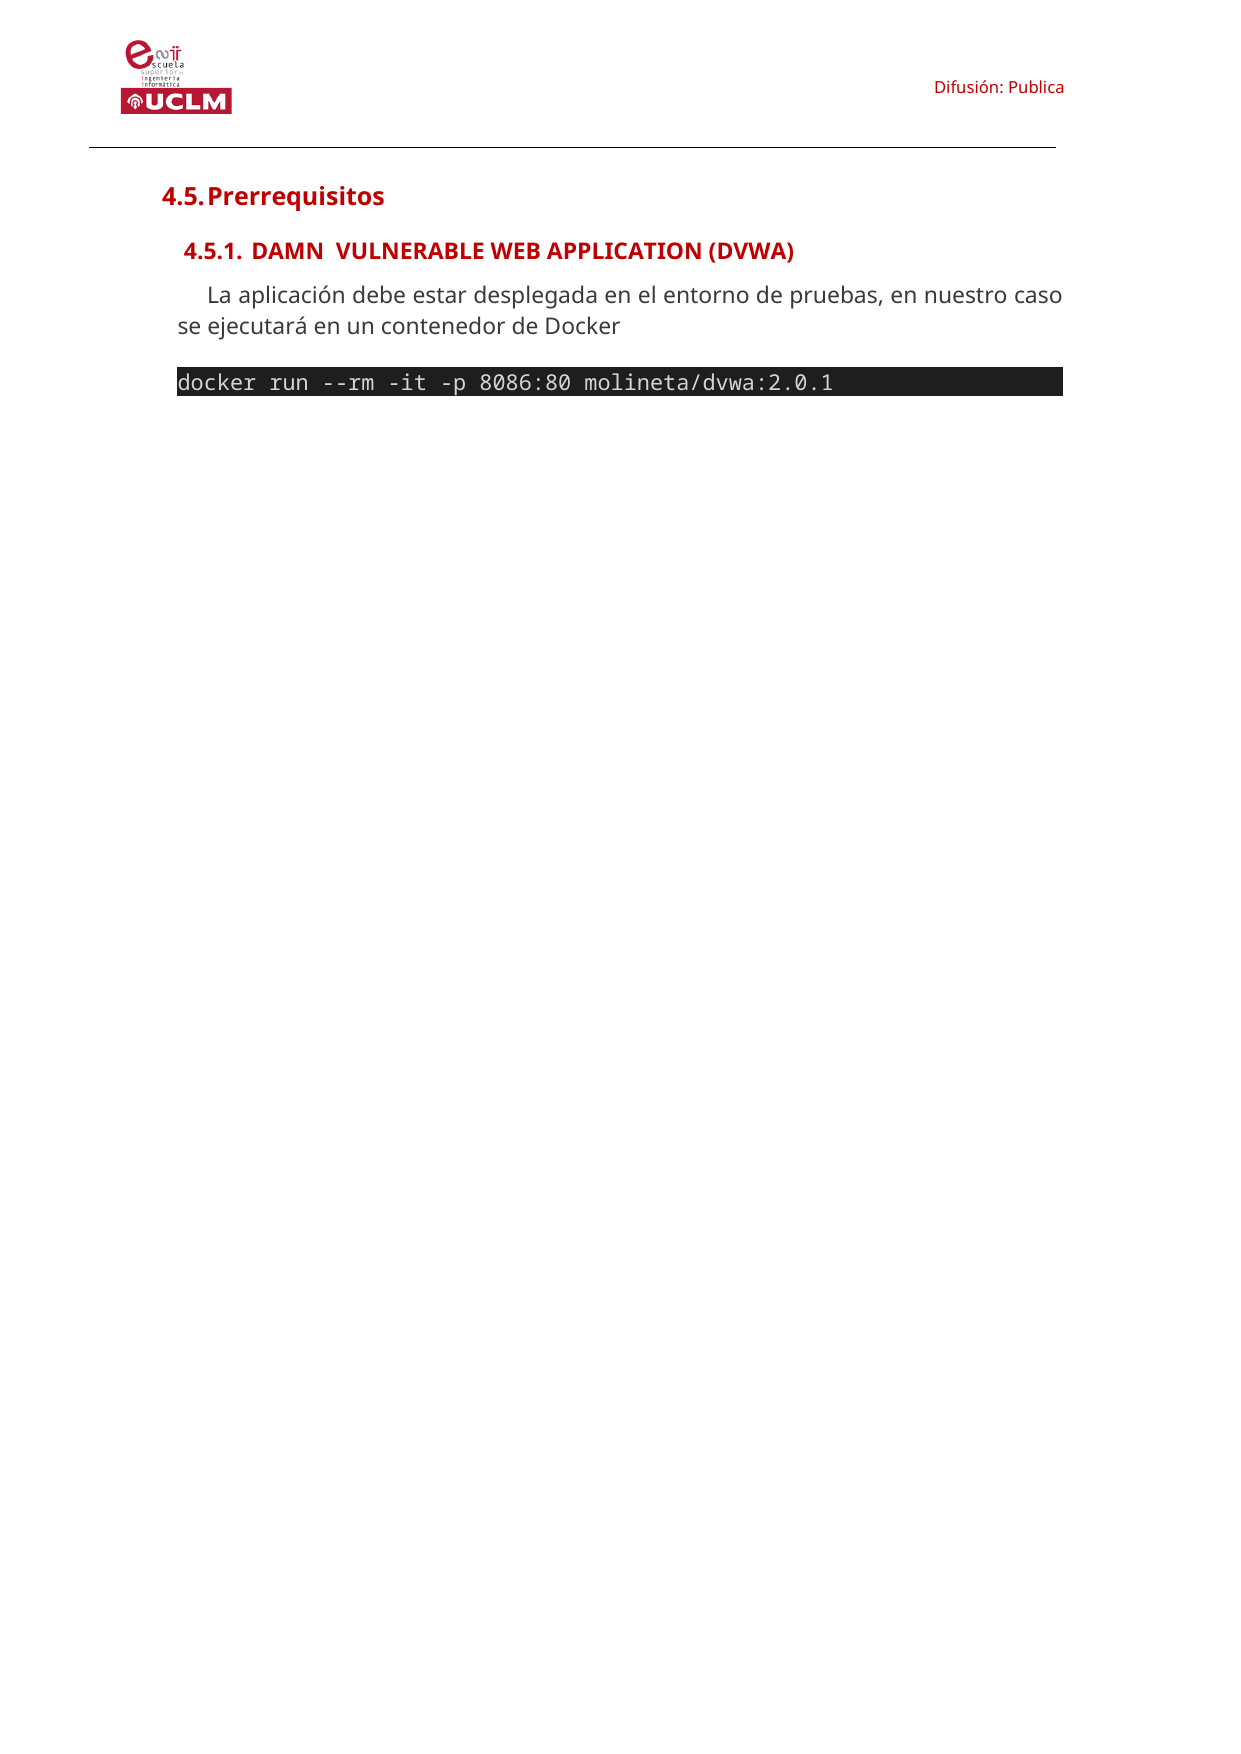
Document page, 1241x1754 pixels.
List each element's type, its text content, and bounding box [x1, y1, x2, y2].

picture [120, 39, 232, 114]
text La aplicación debe estar desplegada en el entorno de pruebas, en nuestro caso se ejecutará en un contenedor de Docker [177, 279, 1063, 342]
subtitle Prerrequisitos [162, 178, 1063, 213]
text docker run --rm -it -p 8086:80 molineta/dvwa:2.0.1 [177, 367, 1063, 396]
subtitle Damn Vulnerable Web Application (DVWA) [184, 235, 1063, 267]
